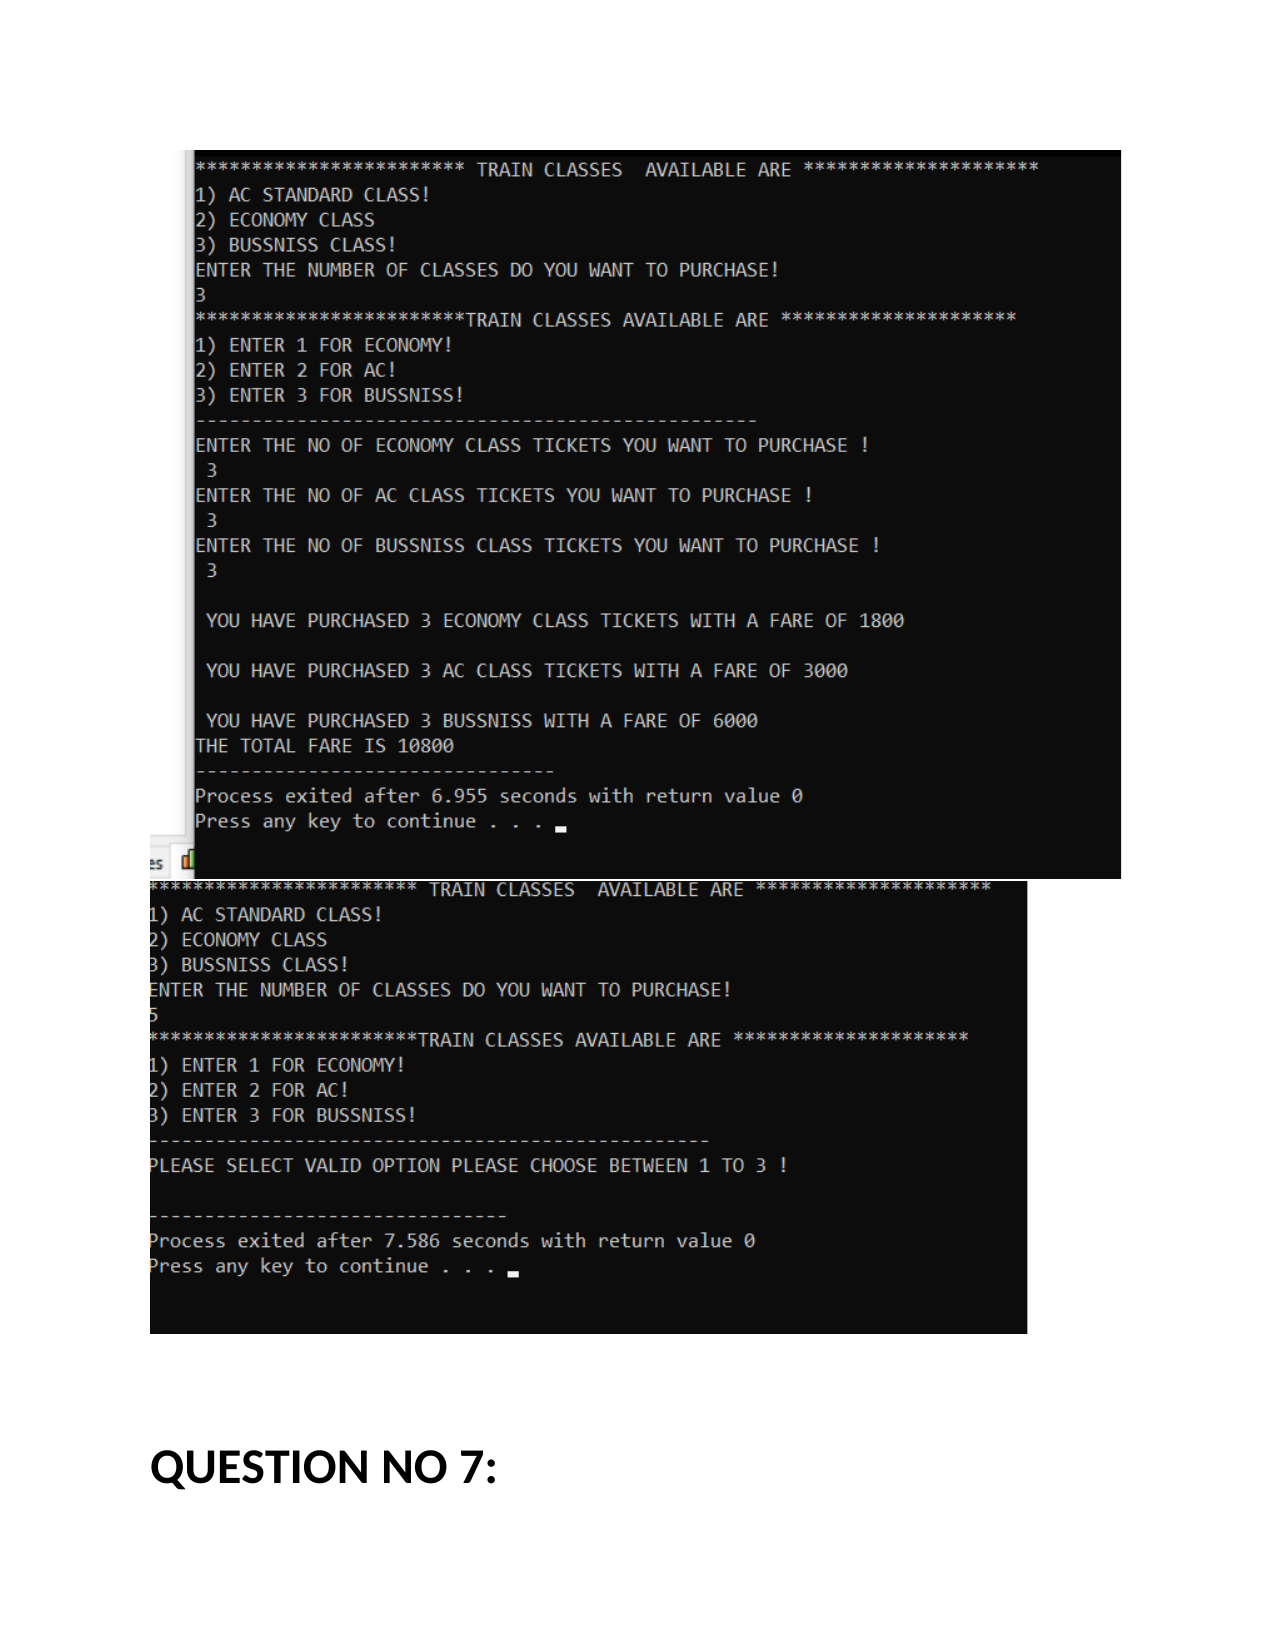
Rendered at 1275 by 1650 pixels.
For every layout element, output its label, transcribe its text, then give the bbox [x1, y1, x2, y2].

picture [150, 150, 1122, 879]
picture [150, 881, 1028, 1334]
text QUESTION NO 7: [150, 1435, 1125, 1496]
